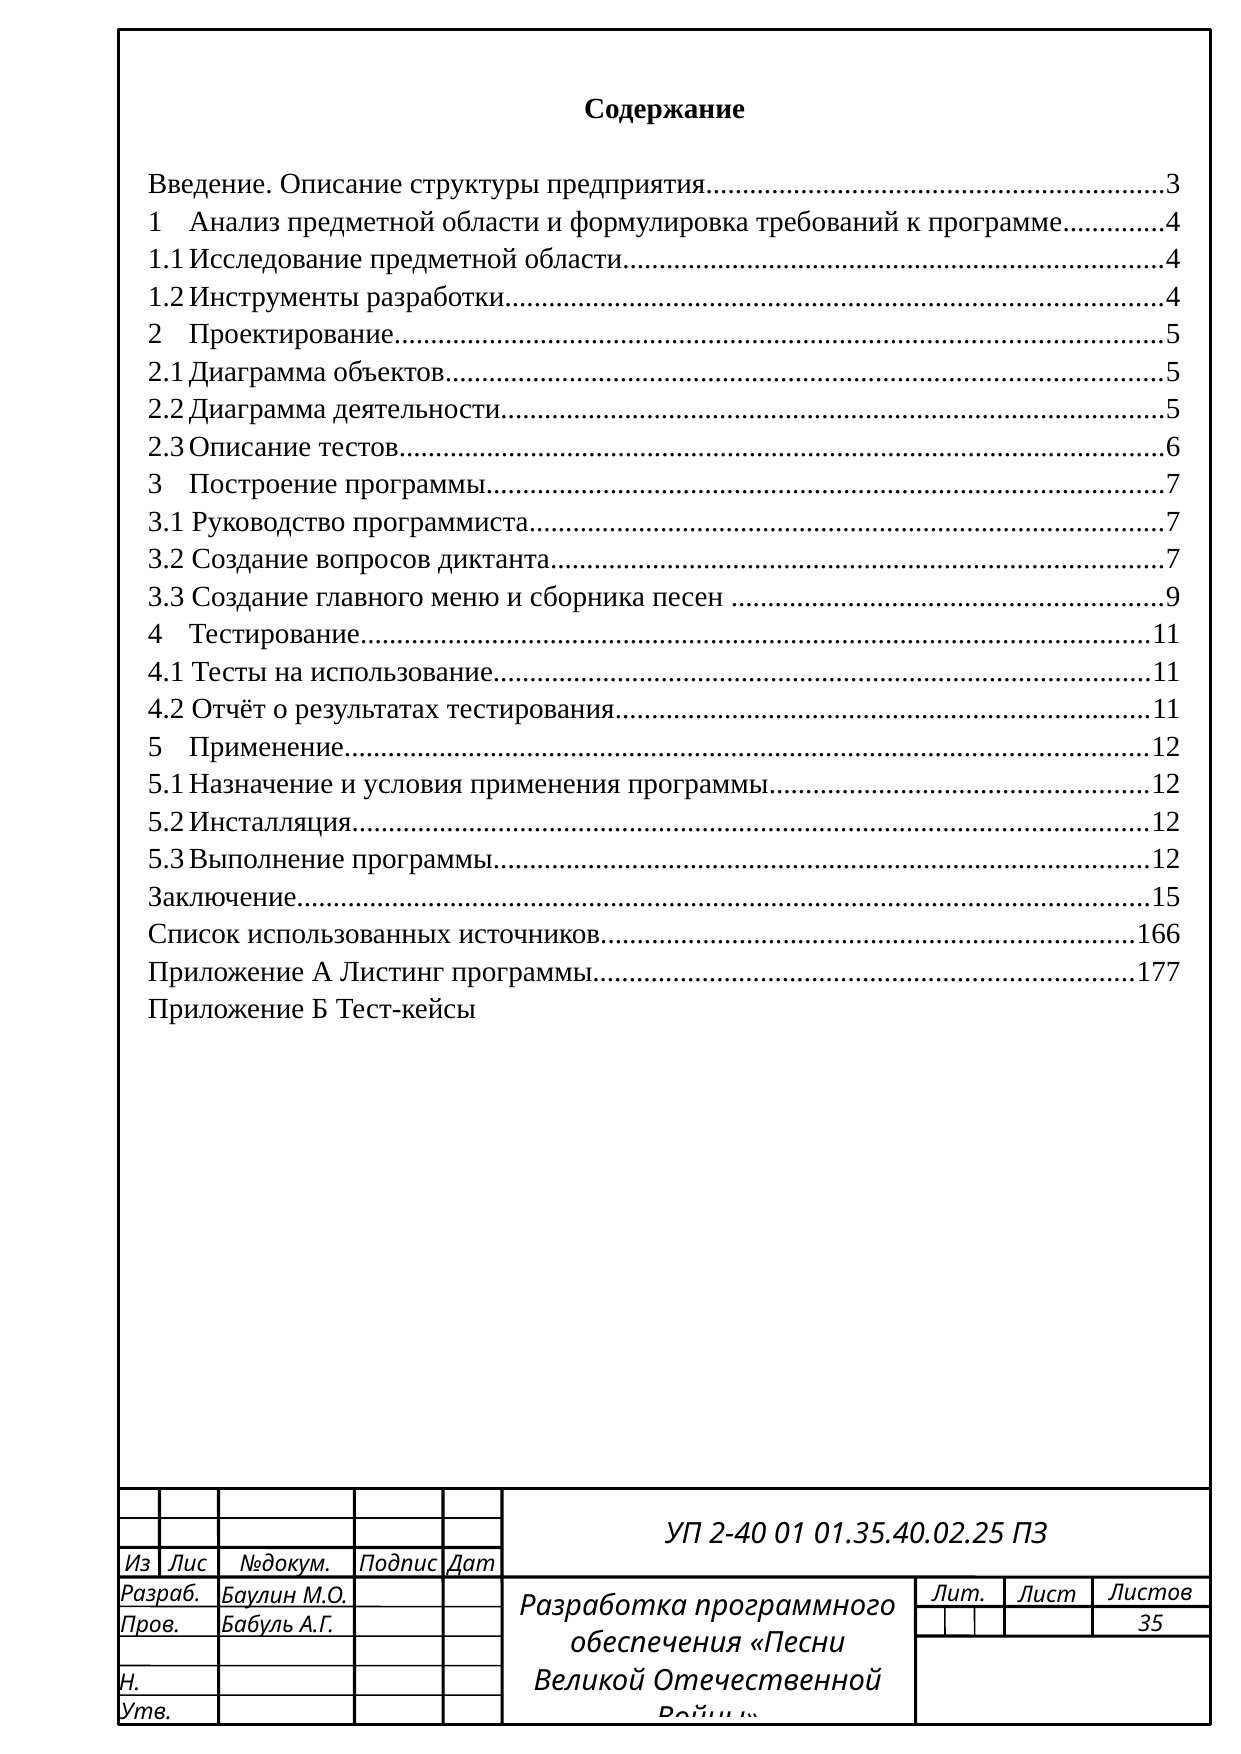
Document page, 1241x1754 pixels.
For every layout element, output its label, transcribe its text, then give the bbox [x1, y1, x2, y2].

text 5 Применение 12 [148, 726, 1181, 764]
text 3.3 Создание главного меню и сборника песен 9 [148, 576, 1181, 614]
text 3.1 Руководство программиста 7 [148, 501, 1181, 539]
text 3 Построение программы 7 [148, 464, 1181, 501]
text 2.3 Описание тестов 6 [148, 426, 1181, 464]
text 5.1 Назначение и условия применения программы 12 [148, 764, 1181, 801]
text 1.2 Инструменты разработки 4 [148, 276, 1181, 314]
text 1 Анализ предметной области и формулировка требований к программе 4 [148, 201, 1181, 239]
text 2.1 Диаграмма объектов 5 [148, 351, 1181, 389]
text 2.2 Диаграмма деятельности 5 [148, 389, 1181, 426]
text 4 Тестирование 11 [148, 614, 1181, 651]
text 4.1 Тесты на использование 11 [148, 651, 1181, 689]
text 5.2 Инсталляция 12 [148, 801, 1181, 839]
text 3.2 Создание вопросов диктанта 7 [148, 539, 1181, 576]
text Содержание [148, 89, 1181, 126]
text 5.3 Выполнение программы 12 [148, 839, 1181, 876]
text Приложение A Листинг программы 177 [148, 951, 1181, 989]
text Список использованных источников 166 [148, 914, 1181, 951]
text Приложение Б Тест-кейсы 29 [148, 989, 1181, 1026]
text 4.2 Отчёт о результатах тестирования 11 [148, 689, 1181, 726]
text 2 Проектирование 5 [148, 314, 1181, 351]
text Введение. Описание структуры предприятия 3 [148, 164, 1181, 201]
text 1.1 Исследование предметной области 4 [148, 239, 1181, 276]
text Заключение 15 [148, 876, 1181, 914]
